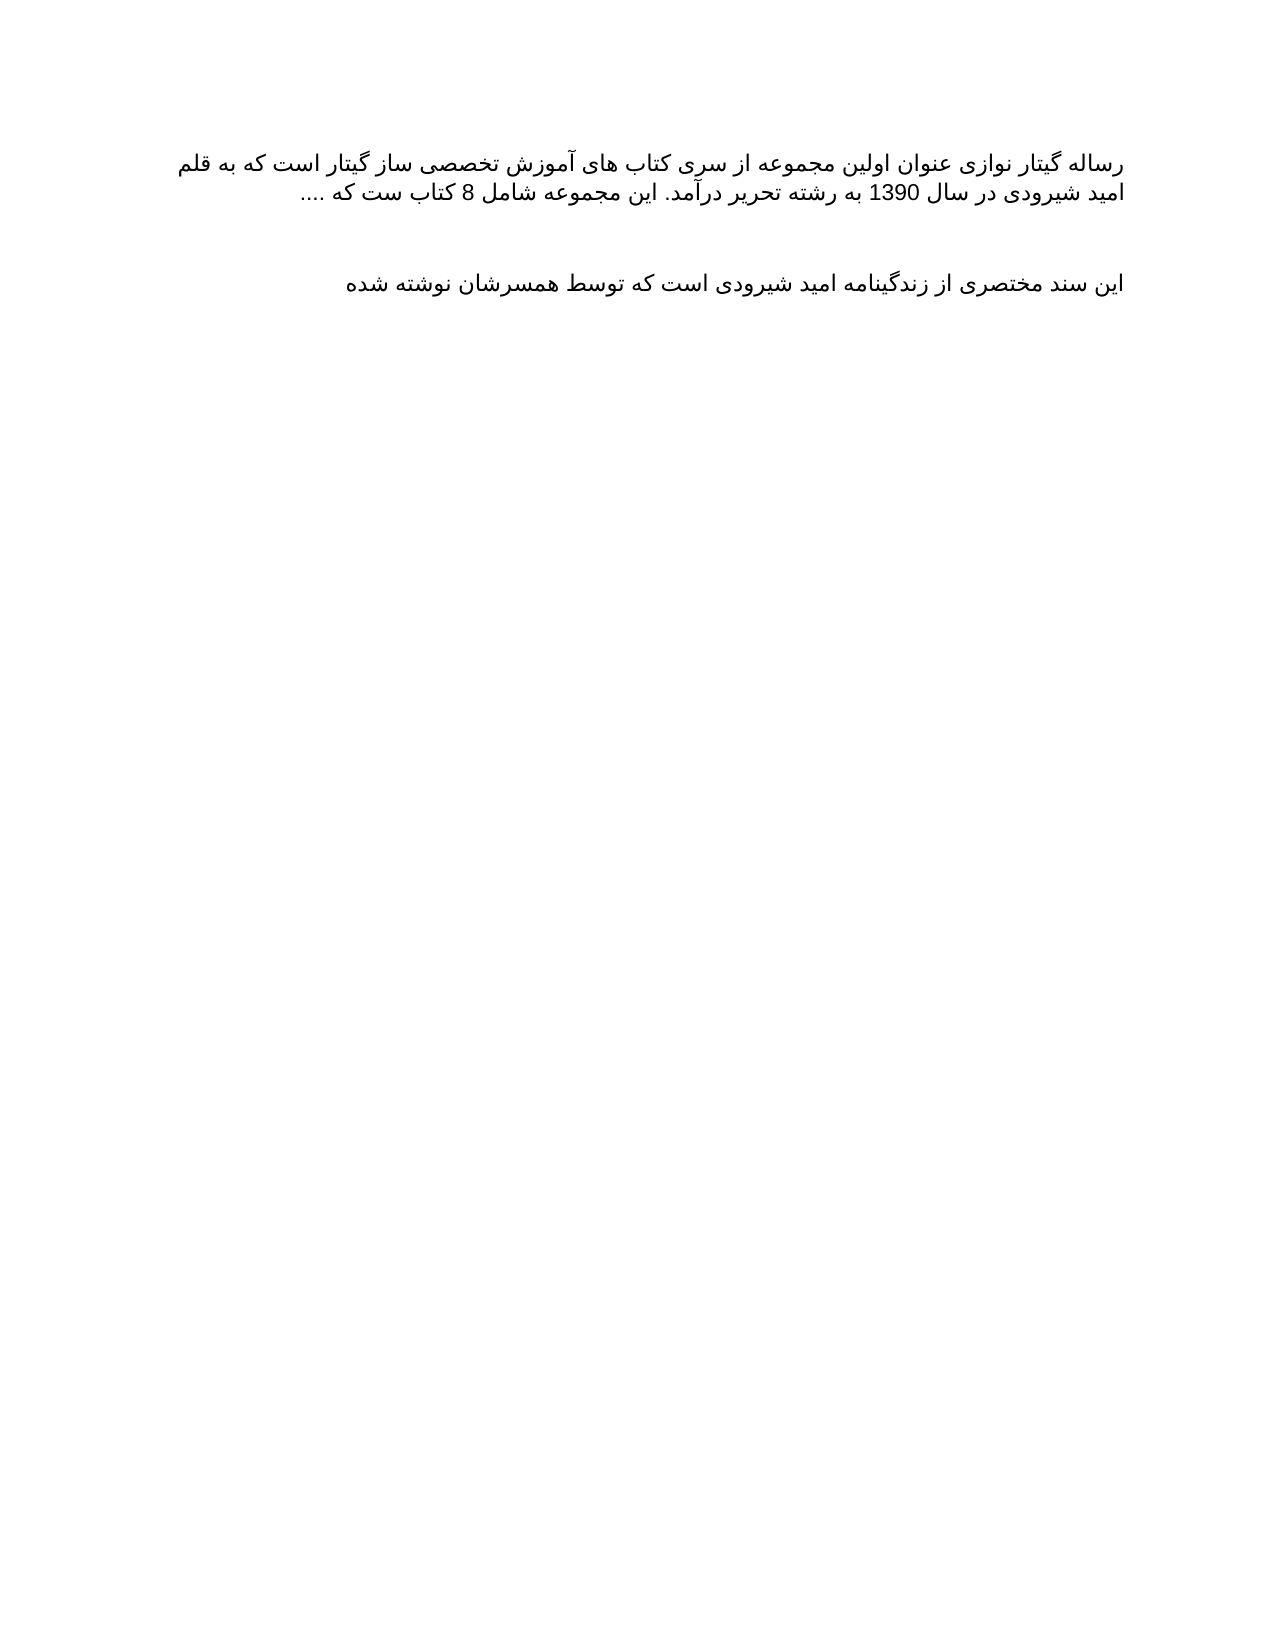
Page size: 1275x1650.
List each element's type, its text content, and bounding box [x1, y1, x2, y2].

text رساله گیتار نوازی عنوان اولین مجموعه از سری کتاب های آموزش تخصصی ساز گیتار است که به قلم امید شیرودی در سال 1390 به رشته تحریر درآمد. این مجموعه شامل 8 کتاب ست که .... [150, 150, 1125, 205]
text این سند مختصری از زندگینامه امید شیرودی است که توسط همسرشان نوشته شده [150, 270, 1125, 297]
